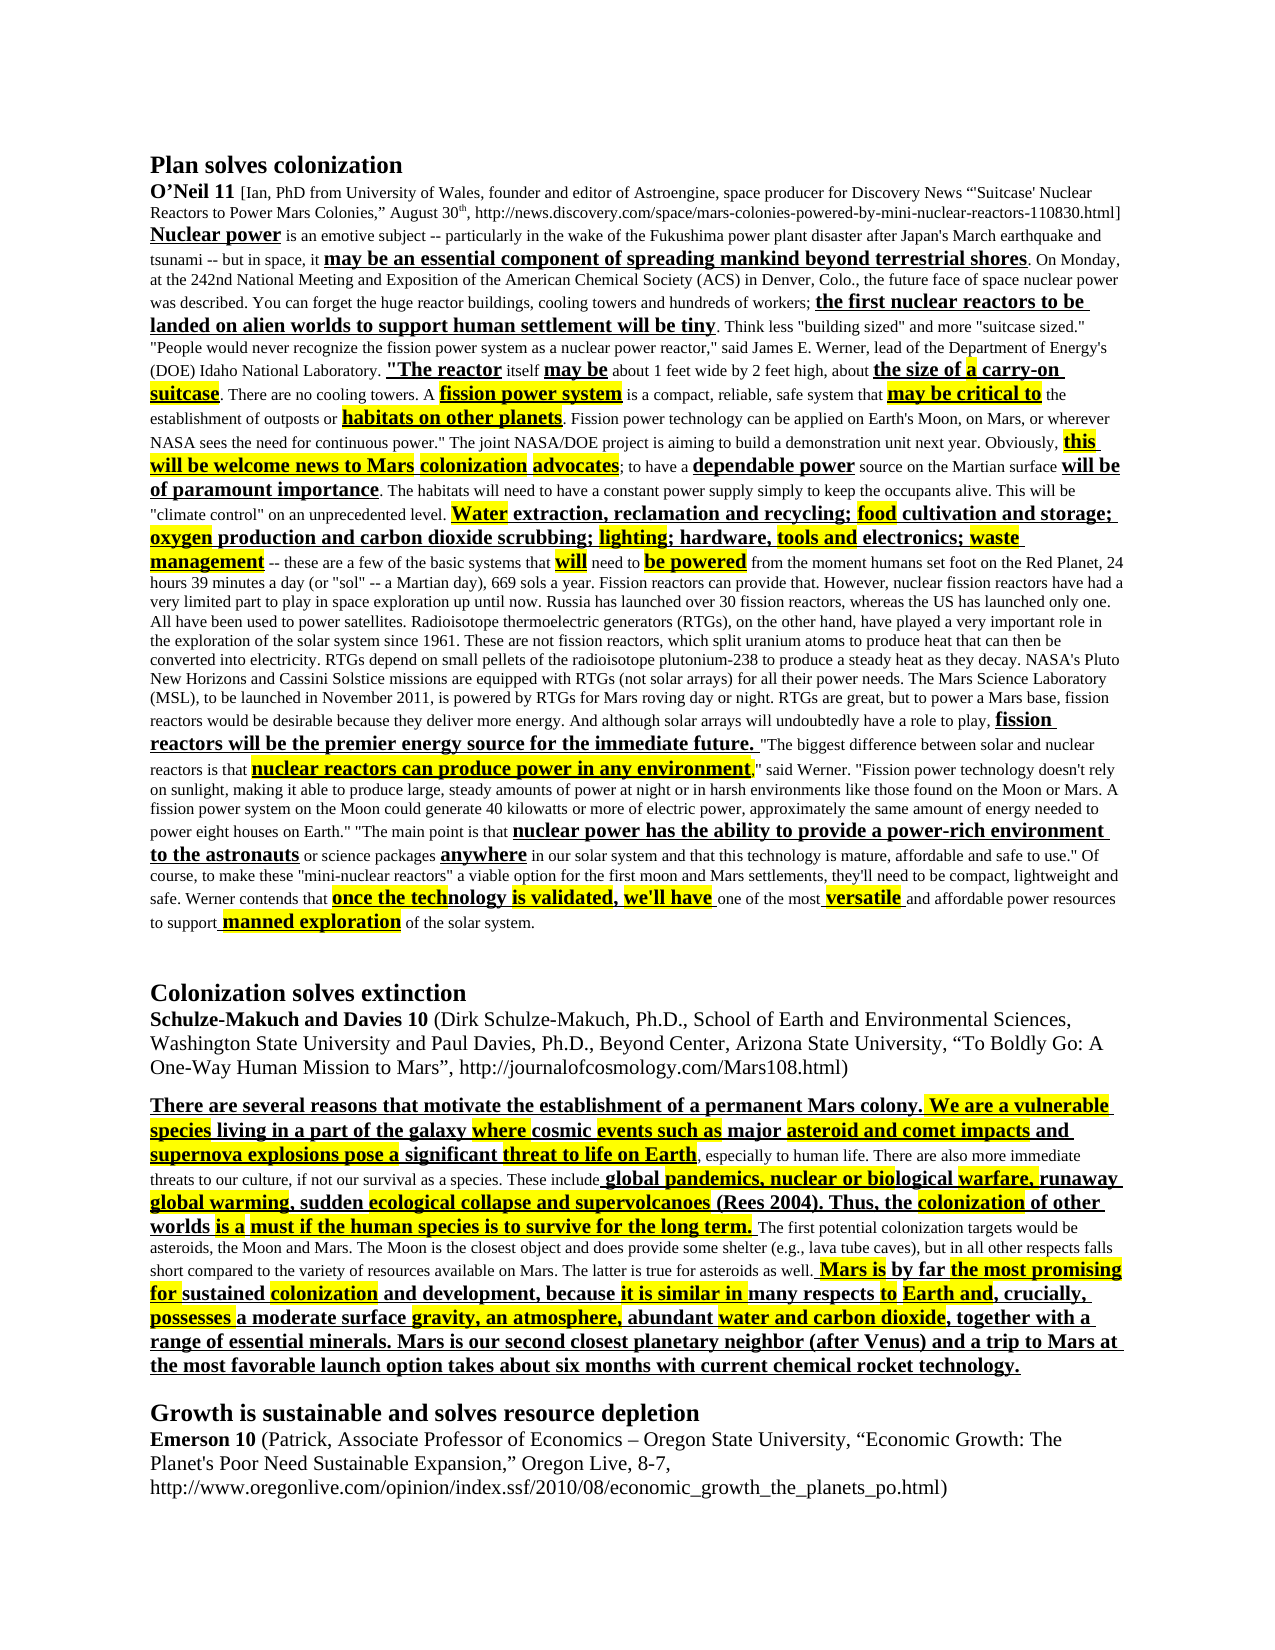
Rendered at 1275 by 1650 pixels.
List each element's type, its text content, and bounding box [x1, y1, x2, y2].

subtitle Colonization solves extinction [150, 978, 1125, 1007]
text There are several reasons that motivate the establishment of a permanent Mars colony. We are a vulnerable species living in a part of the galaxy where cosmic events such as major asteroid and comet impacts and supernova explosions pose a significant threat to life on Earth, especially to human life. There are also more immediate threats to our culture, if not our survival as a species. These include global pandemics, nuclear or biological warfare, runaway global warming, sudden ecological collapse and supervolcanoes (Rees 2004). Thus, the colonization of other worlds is a must if the human species is to survive for the long term. The first potential colonization targets would be asteroids, the Moon and Mars. The Moon is the closest object and does provide some shelter (e.g., lava tube caves), but in all other respects falls short compared to the variety of resources available on Mars. The latter is true for asteroids as well. Mars is by far the most promising for sustained colonization and development, because it is similar in many respects to Earth and, crucially, possesses a moderate surface gravity, an atmosphere, abundant water and carbon dioxide, together with a range of essential minerals. Mars is our second closest planetary neighbor (after Venus) and a trip to Mars at the most favorable launch option takes about six months with current chemical rocket technology. [150, 1093, 1125, 1377]
text Emerson 10 (Patrick, Associate Professor of Economics – Oregon State University, “Economic Growth: The Planet's Poor Need Sustainable Expansion,” Oregon Live, 8-7, http://www.oregonlive.com/opinion/index.ssf/2010/08/economic_growth_the_planets_po.html) [150, 1427, 1125, 1499]
text Nuclear power is an emotive subject -- particularly in the wake of the Fukushima power plant disaster after Japan's March earthquake and tsunami -- but in space, it may be an essential component of spreading mankind beyond terrestrial shores. On Monday, at the 242nd National Meeting and Exposition of the American Chemical Society (ACS) in Denver, Colo., the future face of space nuclear power was described. You can forget the huge reactor buildings, cooling towers and hundreds of workers; the first nuclear reactors to be landed on alien worlds to support human settlement will be tiny. Think less "building sized" and more "suitcase sized." "People would never recognize the fission power system as a nuclear power reactor," said James E. Werner, lead of the Department of Energy's (DOE) Idaho National Laboratory. "The reactor itself may be about 1 feet wide by 2 feet high, about the size of a carry-on suitcase. There are no cooling towers. A fission power system is a compact, reliable, safe system that may be critical to the establishment of outposts or habitats on other planets. Fission power technology can be applied on Earth's Moon, on Mars, or wherever NASA sees the need for continuous power." The joint NASA/DOE project is aiming to build a demonstration unit next year. Obviously, this will be welcome news to Mars colonization advocates; to have a dependable power source on the Martian surface will be of paramount importance. The habitats will need to have a constant power supply simply to keep the occupants alive. This will be "climate control" on an unprecedented level. Water extraction, reclamation and recycling; food cultivation and storage; oxygen production and carbon dioxide scrubbing; lighting; hardware, tools and electronics; waste management -- these are a few of the basic systems that will need to be powered from the moment humans set foot on the Red Planet, 24 hours 39 minutes a day (or "sol" -- a Martian day), 669 sols a year. Fission reactors can provide that. However, nuclear fission reactors have had a very limited part to play in space exploration up until now. Russia has launched over 30 fission reactors, whereas the US has launched only one. All have been used to power satellites. Radioisotope thermoelectric generators (RTGs), on the other hand, have played a very important role in the exploration of the solar system since 1961. These are not fission reactors, which split uranium atoms to produce heat that can then be converted into electricity. RTGs depend on small pellets of the radioisotope plutonium-238 to produce a steady heat as they decay. NASA's Pluto New Horizons and Cassini Solstice missions are equipped with RTGs (not solar arrays) for all their power needs. The Mars Science Laboratory (MSL), to be launched in November 2011, is powered by RTGs for Mars roving day or night. RTGs are great, but to power a Mars base, fission reactors would be desirable because they deliver more energy. And although solar arrays will undoubtedly have a role to play, fission reactors will be the premier energy source for the immediate future. "The biggest difference between solar and nuclear reactors is that nuclear reactors can produce power in any environment," said Werner. "Fission power technology doesn't rely on sunlight, making it able to produce large, steady amounts of power at night or in harsh environments like those found on the Moon or Mars. A fission power system on the Moon could generate 40 kilowatts or more of electric power, approximately the same amount of energy needed to power eight houses on Earth." "The main point is that nuclear power has the ability to provide a power-rich environment to the astronauts or science packages anywhere in our solar system and that this technology is mature, affordable and safe to use." Of course, to make these "mini-nuclear reactors" a viable option for the first moon and Mars settlements, they'll need to be compact, lightweight and safe. Werner contends that once the technology is validated, we'll have one of the most versatile and affordable power resources to support manned exploration of the solar system. [150, 222, 1125, 933]
subtitle Growth is sustainable and solves resource depletion [150, 1398, 1125, 1427]
subtitle Plan solves colonization [150, 150, 1125, 179]
text O’Neil 11 [Ian, PhD from University of Wales, founder and editor of Astroengine, space producer for Discovery News “'Suitcase' Nuclear Reactors to Power Mars Colonies,” August 30th, http://news.discovery.com/space/mars-colonies-powered-by-mini-nuclear-reactors-110830.html] [150, 179, 1125, 222]
text Schulze-Makuch and Davies 10 (Dirk Schulze-Makuch, Ph.D., School of Earth and Environmental Sciences, Washington State University and Paul Davies, Ph.D., Beyond Center, Arizona State University, “To Boldly Go: A One-Way Human Mission to Mars”, http://journalofcosmology.com/Mars108.html) [150, 1007, 1125, 1079]
